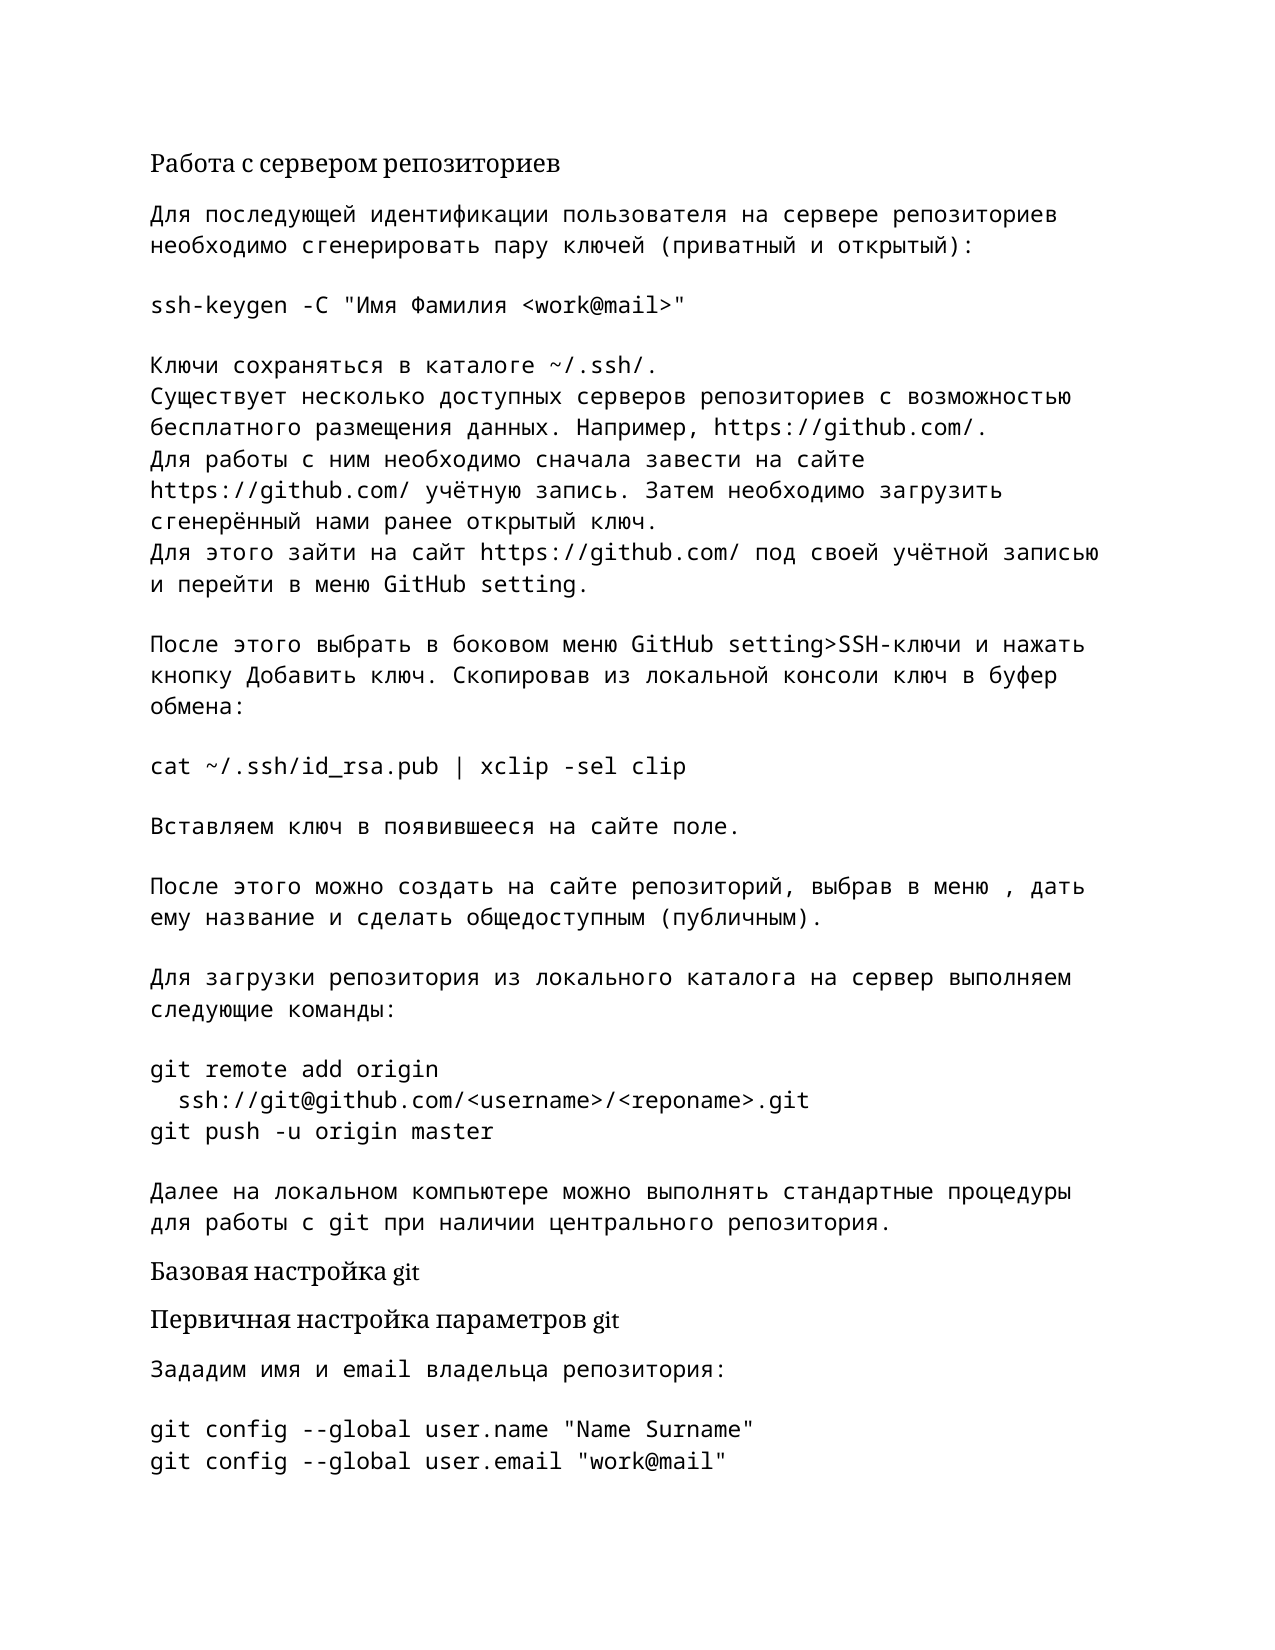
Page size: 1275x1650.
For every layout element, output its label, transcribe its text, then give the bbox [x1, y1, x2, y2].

text Работа с сервером репозиториев [150, 150, 1125, 179]
text Первичная настройка параметров git [150, 1306, 1125, 1334]
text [150, 1353, 1125, 1476]
text Для последующей идентификации пользователя на сервере репозиториев необходимо сгенерировать пару ключей (приватный и открытый): ssh-keygen -C "Имя Фамилия <work@mail>" Ключи сохраняться в каталоге ~/.ssh/. Существует несколько доступных серверов репозиториев с возможностью бесплатного размещения данных. Например, https://github.com/. Для работы с ним необходимо сначала завести на сайте https://github.com/ учётную запись. Затем необходимо загрузить сгенерённый нами ранее открытый ключ. Для этого зайти на сайт https://github.com/ под своей учётной записью и перейти в меню GitHub setting. После этого выбрать в боковом меню GitHub setting>SSH-ключи и нажать кнопку Добавить ключ. Скопировав из локальной консоли ключ в буфер обмена: cat ~/.ssh/id_rsa.pub | xclip -sel clip Вставляем ключ в появившееся на сайте поле. После этого можно создать на сайте репозиторий, выбрав в меню , дать ему название и сделать общедоступным (публичным). Для загрузки репозитория из локального каталога на сервер выполняем следующие команды: git remote add origin ssh://git@github.com/<username>/<reponame>.git git push -u origin master Далее на локальном компьютере можно выполнять стандартные процедуры для работы с git при наличии центрального репозитория. [150, 197, 1125, 1237]
text Базовая настройка git [150, 1258, 1125, 1287]
